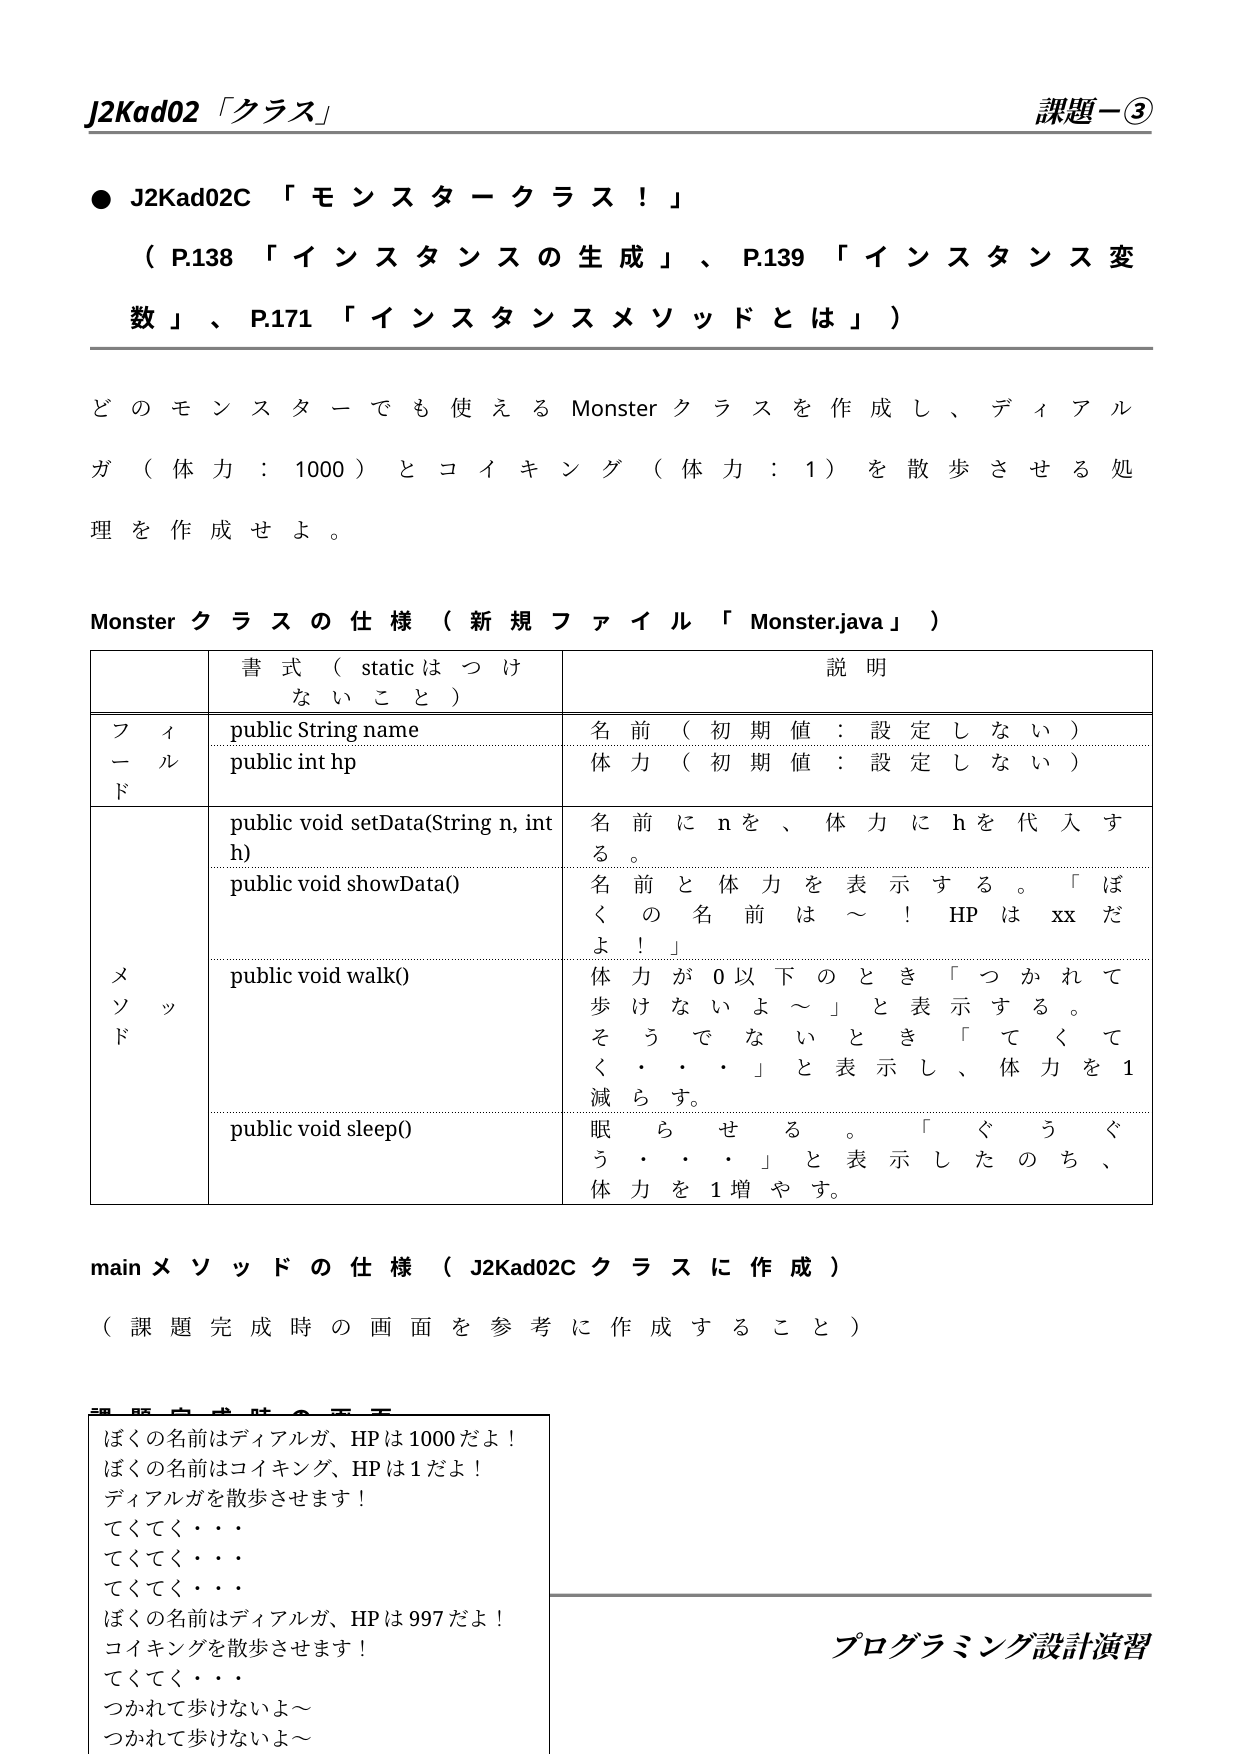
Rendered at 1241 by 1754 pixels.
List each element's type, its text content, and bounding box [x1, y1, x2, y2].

table_cell 名前にnを、体力にhを代入する。 [563, 807, 1152, 867]
table_cell public String name [209, 715, 562, 745]
text 課題完成時の画面 [90, 1387, 1151, 1447]
table_cell public int hp [209, 745, 562, 806]
table_header 書式（staticはつけないこと） [209, 651, 562, 712]
table_cell public void walk() [209, 959, 562, 1112]
subtitle J2Kad02C「モンスタークラス！」 （P.138「インスタンスの生成」、P.139「インスタンス変数」、P.171「インスタンスメソッドとは」） [90, 165, 1150, 346]
table_cell 体力（初期値：設定しない） [563, 745, 1152, 806]
text mainメソッドの仕様（J2Kad02Cクラスに作成） [90, 1235, 1151, 1296]
table_cell 名前（初期値：設定しない） [563, 715, 1152, 745]
table_cell 名前と体力を表示する。「ぼくの名前は～！HPはxxだよ！」 [563, 867, 1152, 959]
table_cell メソッド [91, 807, 208, 1204]
table_cell 体力が0以下のとき「つかれて歩けないよ～」と表示する。 そうでないとき「てくてく・・・」と表示し、体力を1減らす。 [563, 959, 1152, 1112]
text Monsterクラスの仕様（新規ファイル「Monster.java」） [90, 589, 1151, 650]
text どのモンスターでも使えるMonsterクラスを作成し、ディアルガ（体力：1000）とコイキング（体力：1）を散歩させる処理を作成せよ。 [90, 377, 1151, 559]
text （課題完成時の画面を参考に作成すること） [90, 1296, 1151, 1356]
table_cell public void setData(String n, int h) [209, 807, 562, 867]
table_header [91, 651, 208, 712]
table_cell フィールド [91, 715, 208, 806]
table_header 説明 [563, 651, 1152, 712]
table_cell public void showData() [209, 867, 562, 959]
table_cell 眠らせる。「ぐうぐう・・・」と表示したのち、体力を1増やす。 [563, 1112, 1152, 1204]
table_cell public void sleep() [209, 1112, 562, 1204]
